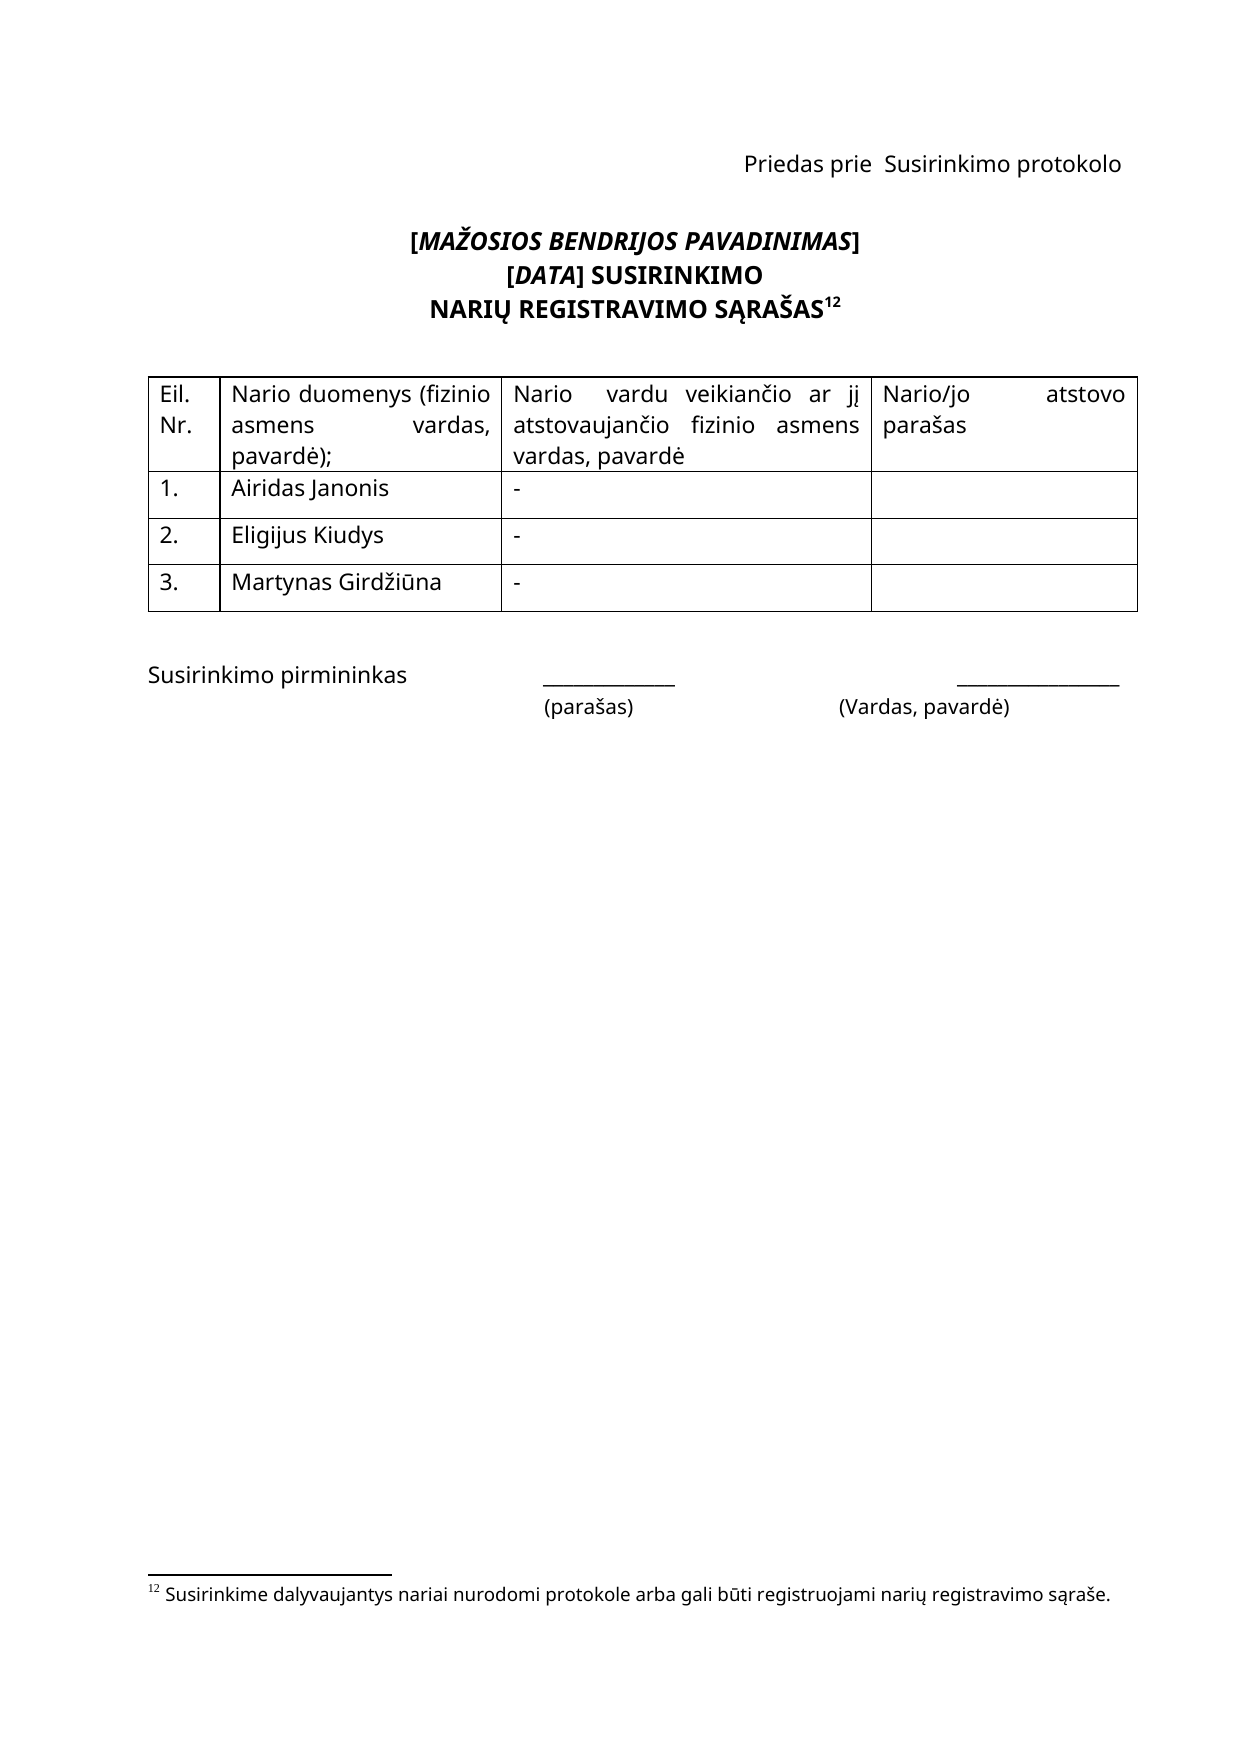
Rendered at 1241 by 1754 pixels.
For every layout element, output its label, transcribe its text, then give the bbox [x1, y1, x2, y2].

table_header Nario vardu veikiančio ar jį atstovaujančio fizinio asmens vardas, pavardė [502, 378, 871, 471]
text Priedas prie Susirinkimo protokolo [148, 148, 1122, 179]
table_cell 2. [149, 519, 219, 564]
table_cell - [502, 565, 871, 611]
table_header Nario/jo atstovo parašas [872, 378, 1137, 471]
table_cell 3. [149, 565, 219, 611]
table_header Eil. Nr. [149, 378, 219, 471]
table_cell 1. [149, 472, 219, 518]
table_cell [872, 472, 1137, 518]
table_cell [872, 565, 1137, 611]
table_cell Airidas Janonis [221, 472, 501, 518]
table_cell - [502, 519, 871, 564]
table_cell - [502, 472, 871, 518]
text [MAŽOSIOS BENDRIJOS PAVADINIMAS] [148, 223, 1122, 257]
text NARIŲ REGISTRAVIMO SĄRAŠAS [148, 291, 1122, 325]
table_cell Martynas Girdžiūna [221, 565, 501, 611]
text Susirinkimo pirmininkas _____________ ________________ (parašas) (Vardas, pavardė) [148, 659, 1122, 721]
table_cell Eligijus Kiudys [221, 519, 501, 564]
text [DATA] SUSIRINKIMO [148, 257, 1122, 291]
table_cell [872, 519, 1137, 564]
table_header Nario duomenys (fizinio asmens vardas, pavardė); [221, 378, 501, 471]
